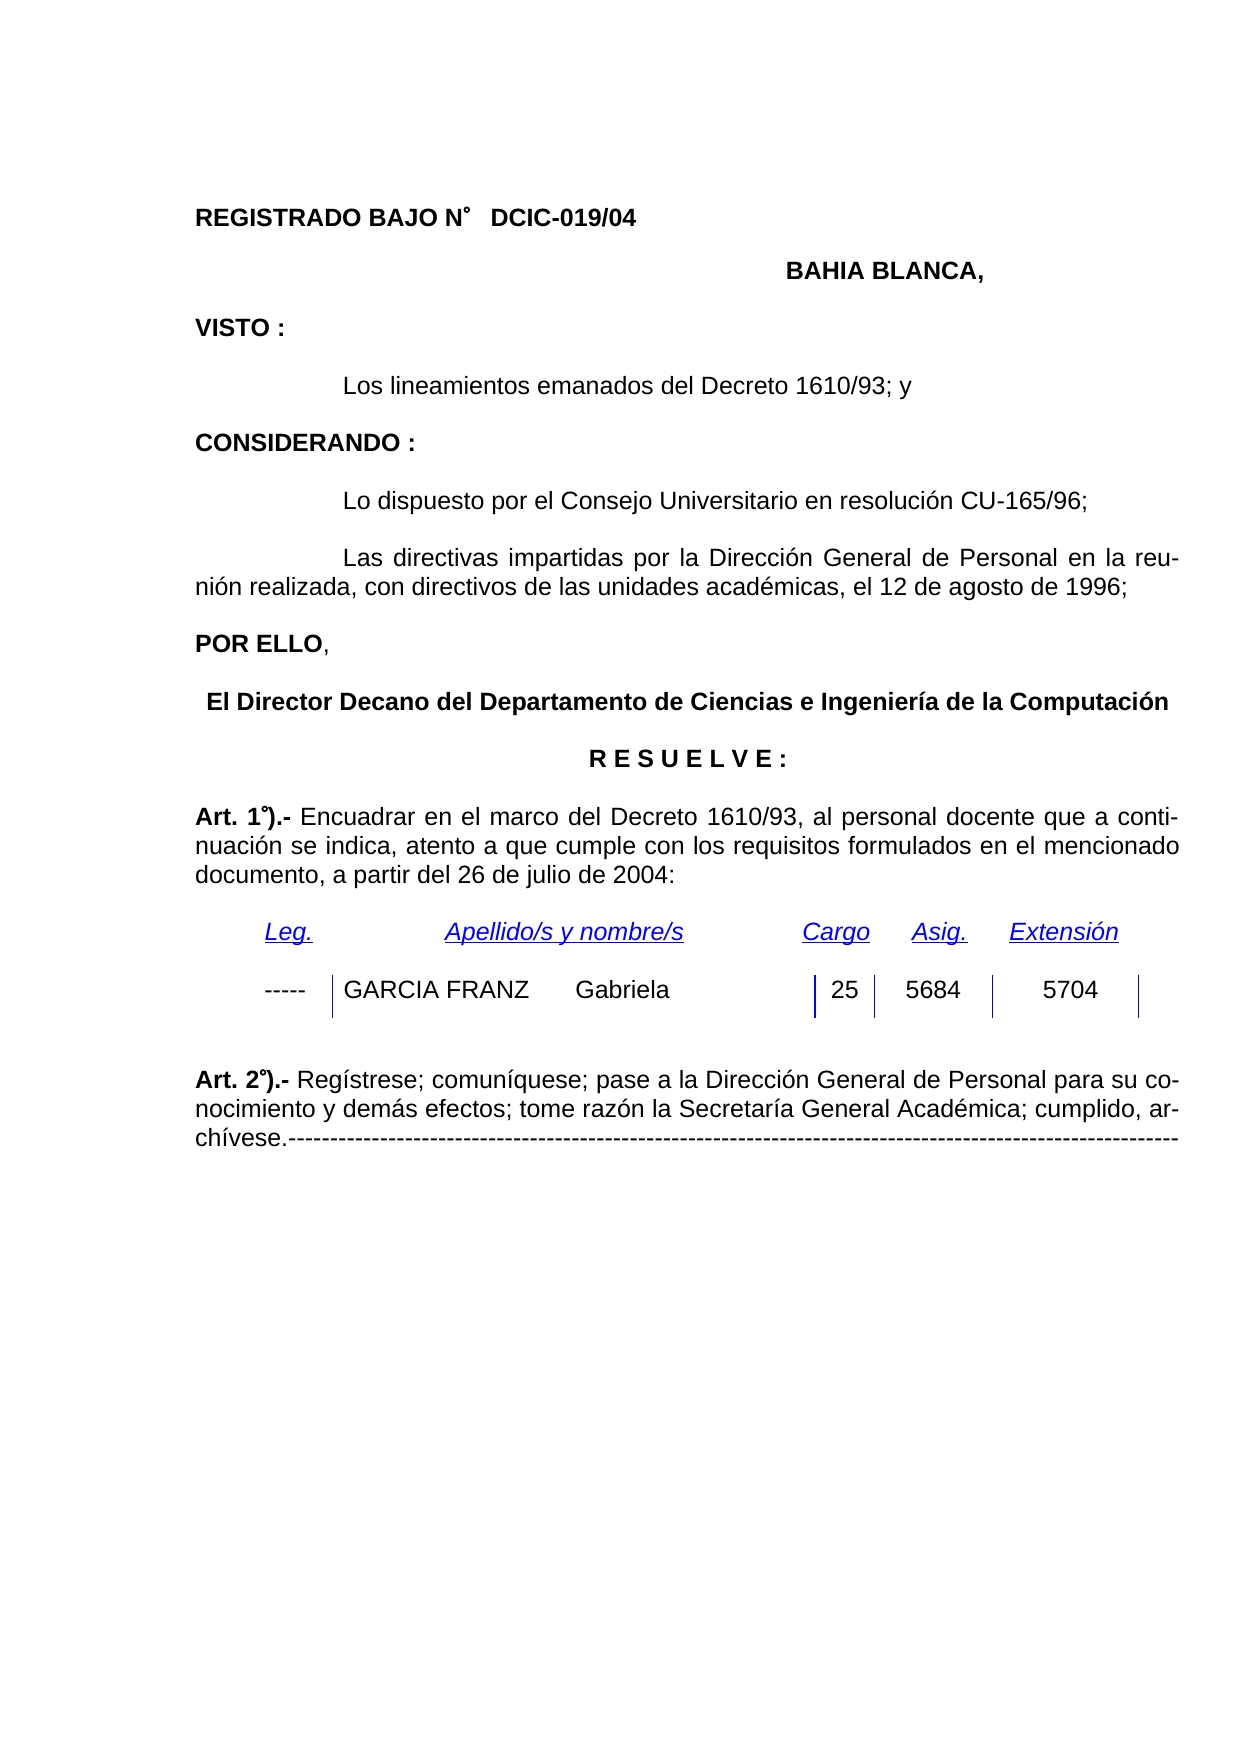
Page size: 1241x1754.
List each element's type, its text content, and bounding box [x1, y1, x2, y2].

text VISTO : [195, 313, 1181, 342]
text POR ELLO, [195, 629, 1181, 658]
table_header 5704 [993, 975, 1138, 1018]
table_header ----- [238, 975, 332, 1018]
text Art. 2).- Regístrese; comuníquese; pase a la Dirección General de Personal para su co-nocimiento y demás efectos; tome razón la Secretaría General Académica; cumplido, ar-chívese.----------------------------------------------------------------------------------------------------------- [195, 1066, 1181, 1152]
text R E S U E L V E : [195, 744, 1181, 773]
text BAHIA BLANCA, [195, 256, 1181, 284]
table_header 25 [816, 975, 874, 1018]
table_header GARCIA FRANZ [333, 975, 564, 1018]
text Lo dispuesto por el Consejo Universitario en resolución CU-165/96; [195, 486, 1181, 514]
text El Director Decano del Departamento de Ciencias e Ingeniería de la Computación [195, 687, 1181, 716]
table_header 5684 [875, 975, 992, 1018]
text CONSIDERANDO : [195, 428, 1181, 457]
text Las directivas impartidas por la Dirección General de Personal en la reu-nión realizada, con directivos de las unidades académicas, el 12 de agosto de 1996; [195, 543, 1181, 601]
text Leg. Apellido/s y nombre/s Cargo Asig. Extensión [195, 917, 1181, 946]
text Los lineamientos emanados del Decreto 1610/93; y [195, 371, 1181, 399]
text Art. 1).- Encuadrar en el marco del Decreto 1610/93, al personal docente que a conti-nuación se indica, atento a que cumple con los requisitos formulados en el mencionado documento, a partir del 26 de julio de 2004: [195, 802, 1181, 888]
text REGISTRADO BAJO N DCIC-019/04 [195, 203, 1181, 232]
table_header Gabriela [564, 975, 814, 1018]
